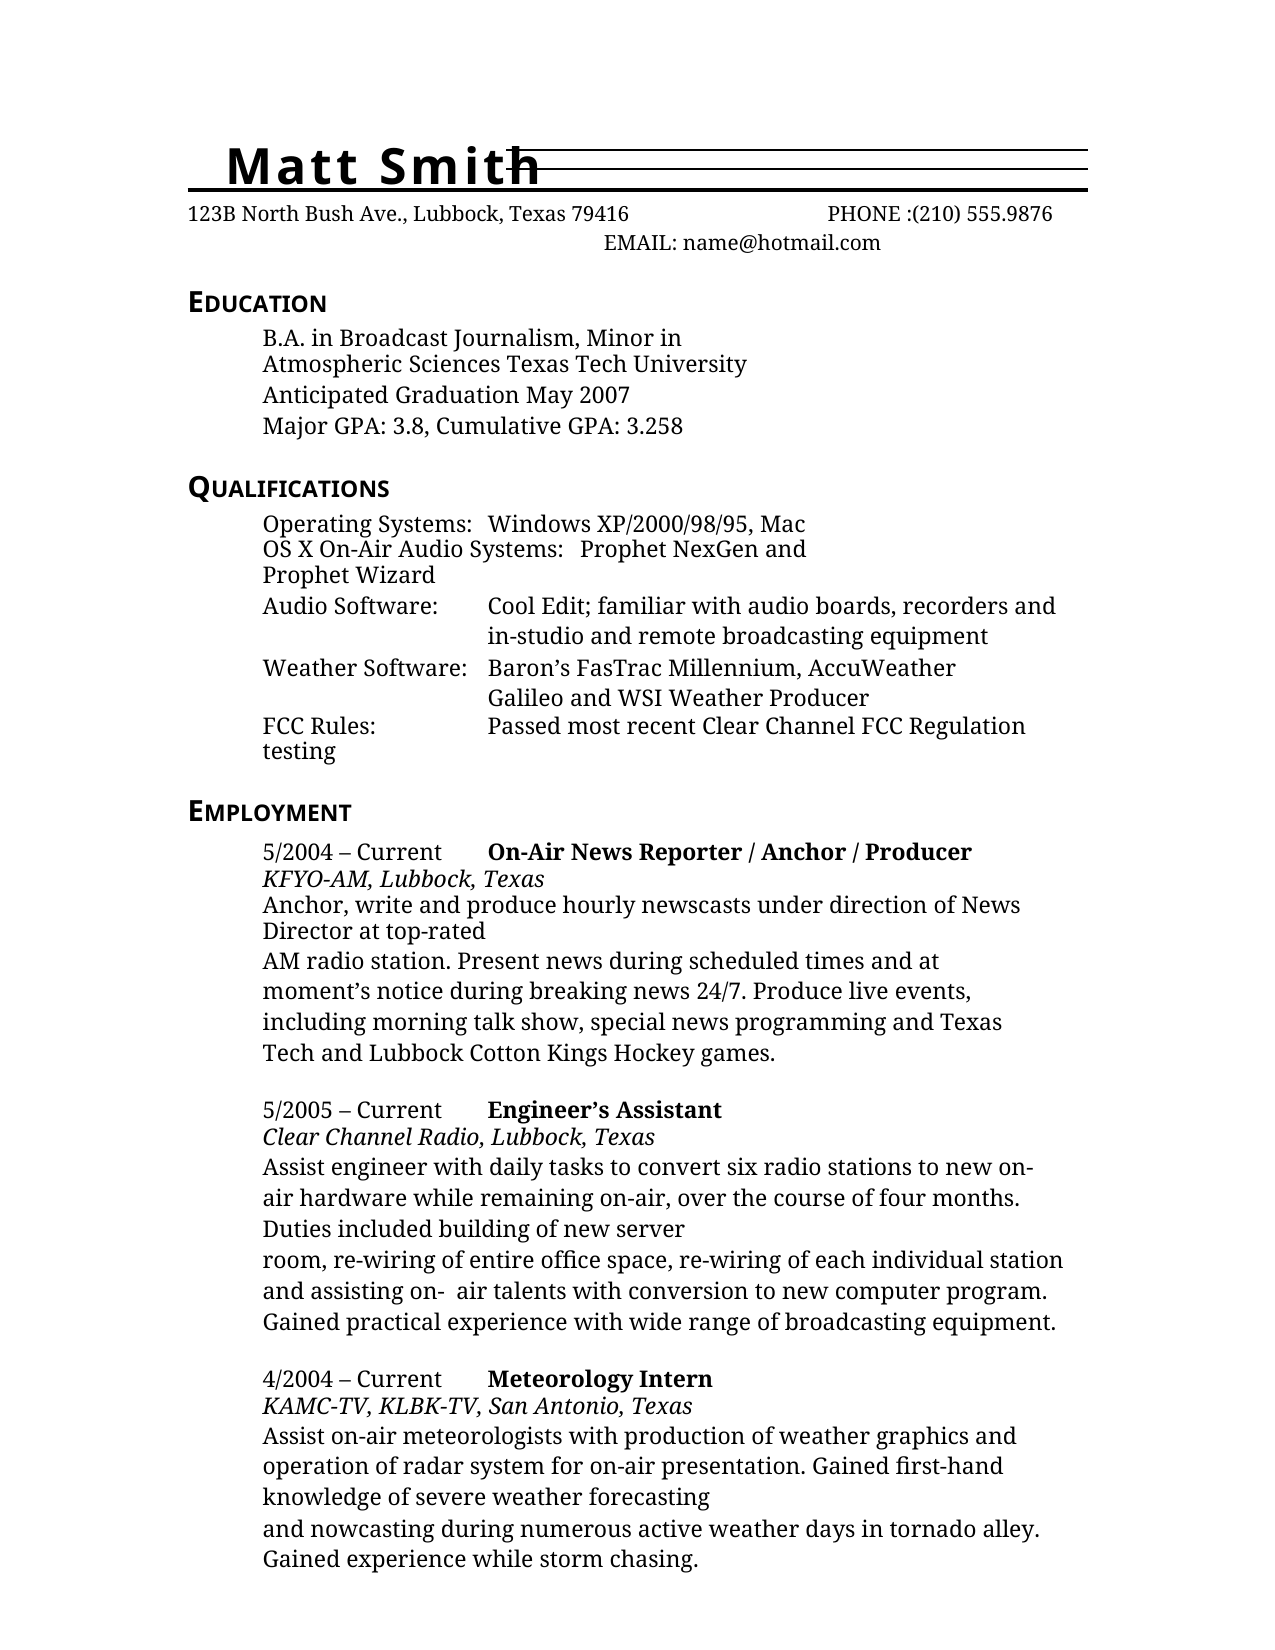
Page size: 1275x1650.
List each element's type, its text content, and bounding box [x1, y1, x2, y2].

text Assist on-air meteorologists with production of weather graphics and operation of radar system for on-air presentation. Gained first-hand knowledge of severe weather forecasting [262, 1419, 1072, 1512]
text Anchor, write and produce hourly newscasts under direction of News Director at top-rated [262, 893, 1098, 944]
text 5/2004 – Current On-Air News Reporter / Anchor / Producer [262, 836, 1098, 867]
text B.A. in Broadcast Journalism, Minor in Atmospheric Sciences Texas Tech University [262, 326, 810, 378]
text Major GPA: 3.8, Cumulative GPA: 3.258 [262, 410, 1098, 441]
text FCC Rules: Passed most recent Clear Channel FCC Regulation testing [262, 713, 1098, 765]
text Clear Channel Radio, Lubbock, Texas [262, 1125, 1098, 1151]
text room, re-wiring of entire office space, re-wiring of each individual station and assisting on- air talents with conversion to new computer program. Gained practical experience with wide range of broadcasting equipment. [262, 1244, 1083, 1337]
subtitle QUALIFICATIONS [187, 466, 1098, 506]
text 4/2004 – Current Meteorology Intern [262, 1363, 1098, 1394]
subtitle EDUCATION [187, 281, 1098, 321]
text Anticipated Graduation May 2007 [262, 379, 1098, 410]
text Audio Software: Cool Edit; familiar with audio boards, recorders and in-studio and remote broadcasting equipment [262, 590, 1072, 652]
text KFYO-AM, Lubbock, Texas [262, 867, 1098, 893]
text KAMC-TV, KLBK-TV, San Antonio, Texas [262, 1394, 1098, 1419]
text Operating Systems: Windows XP/2000/98/95, Mac OS X On-Air Audio Systems: Prophet NexGen and Prophet Wizard [262, 511, 832, 589]
text AM radio station. Present news during scheduled times and at moment’s notice during breaking news 24/7. Produce live events, including morning talk show, special news programming and Texas Tech and Lubbock Cotton Kings Hockey games. [262, 944, 1029, 1068]
text Assist engineer with daily tasks to convert six radio stations to new on-air hardware while remaining on-air, over the course of four months. Duties included building of new server [262, 1151, 1054, 1244]
text 5/2005 – Current Engineer’s Assistant [262, 1094, 1098, 1125]
text and nowcasting during numerous active weather days in tornado alley. Gained experience while storm chasing. [262, 1512, 1054, 1574]
subtitle Matt Smith [187, 131, 1098, 199]
text 123B North Bush Ave., Lubbock, Texas 79416 PHONE :(210) 555.9876 EMAIL: name@hotmail.com [187, 199, 1098, 256]
subtitle EMPLOYMENT [187, 790, 1098, 829]
text Weather Software: Baron’s FasTrac Millennium, AccuWeather Galileo and WSI Weather Producer [262, 652, 1024, 713]
